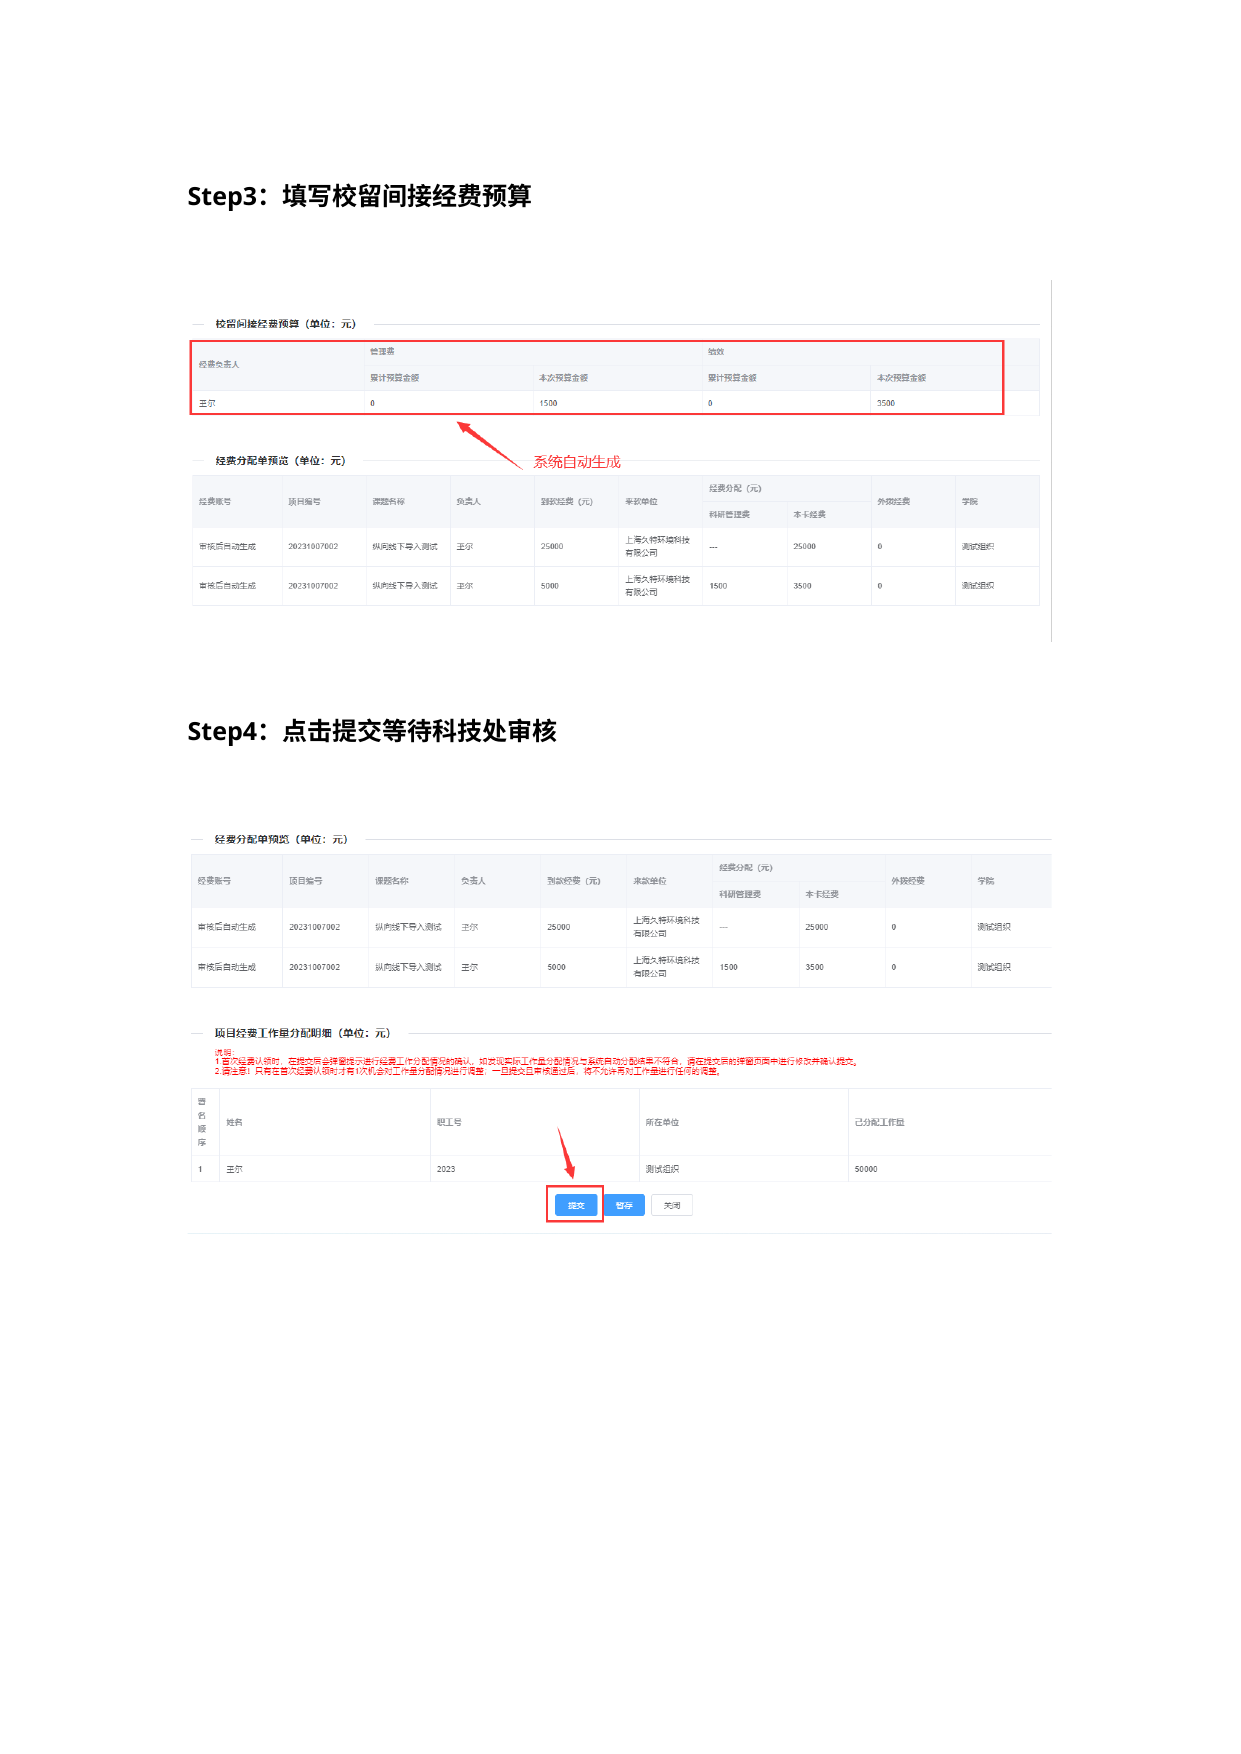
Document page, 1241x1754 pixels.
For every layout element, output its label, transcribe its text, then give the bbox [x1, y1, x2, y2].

subtitle Step3：填写校留间接经费预算 [187, 162, 1053, 227]
picture [187, 280, 1052, 642]
picture [187, 815, 1052, 1234]
subtitle Step4：点击提交等待科技处审核 [187, 697, 1053, 762]
